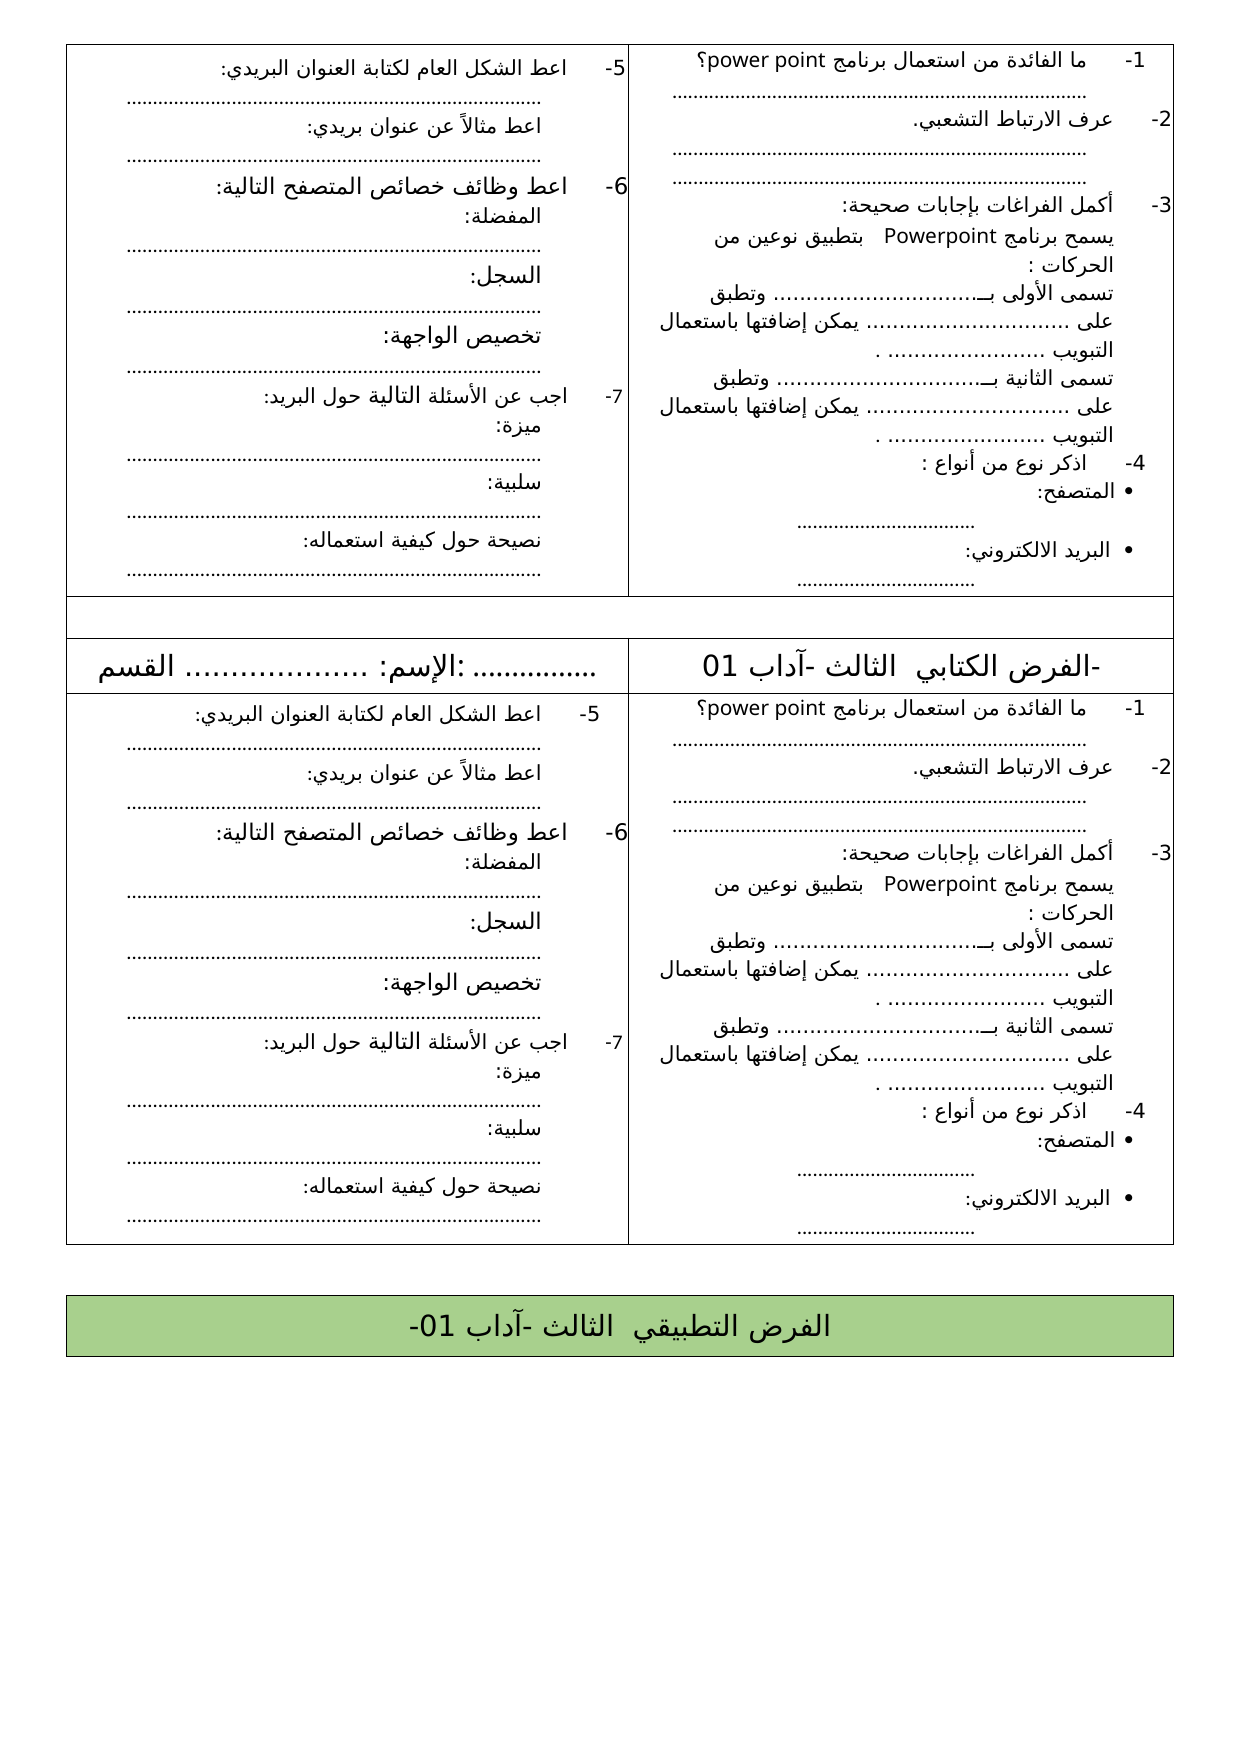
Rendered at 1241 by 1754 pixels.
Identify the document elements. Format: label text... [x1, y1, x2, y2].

table_cell ما الفائدة من استعمال برنامج power point؟ ............................................................................... عرف الارتباط التشعبي. ............................................................................... ............................................................................... أكمل الفراغات بإجابات صحيحة: يسمح برنامج Powerpoint بتطبيق نوعين من الحركات : تسمى الأولى بــ............................... وتطبق على ............................... يمكن إضافتها باستعمال التبويب ........................ . تسمى الثانية بــ............................... وتطبق على ............................... يمكن إضافتها باستعمال التبويب ........................ . اذكر نوع من أنواع : المتصفح: .................................. البريد الالكتروني: .................................. [629, 694, 1173, 1244]
table_cell الإسم: .................... القسم: ................ [67, 639, 628, 692]
table_cell ما الفائدة من استعمال برنامج power point؟ ............................................................................... عرف الارتباط التشعبي. ............................................................................... ............................................................................... أكمل الفراغات بإجابات صحيحة: يسمح برنامج Powerpoint بتطبيق نوعين من الحركات : تسمى الأولى بــ............................... وتطبق على ............................... يمكن إضافتها باستعمال التبويب ........................ . تسمى الثانية بــ............................... وتطبق على ............................... يمكن إضافتها باستعمال التبويب ........................ . اذكر نوع من أنواع : المتصفح: .................................. البريد الالكتروني: .................................. [629, 45, 1173, 596]
table_cell اعط الشكل العام لكتابة العنوان البريدي: ............................................................................... اعط مثالاً عن عنوان بريدي: ............................................................................... اعط وظائف خصائص المتصفح التالية: المفضلة: ............................................................................... السجل: ............................................................................... تخصيص الواجهة: ............................................................................... اجب عن الأسئلة التالية حول البريد: ميزة: ............................................................................... سلبية: ............................................................................... نصيحة حول كيفية استعماله: ............................................................................... [67, 694, 628, 1244]
table_cell [67, 597, 1173, 638]
table_cell الفرض الكتابي الثالث -آداب 01- [629, 639, 1173, 692]
table_cell اعط الشكل العام لكتابة العنوان البريدي: ............................................................................... اعط مثالاً عن عنوان بريدي: ............................................................................... اعط وظائف خصائص المتصفح التالية: المفضلة: ............................................................................... السجل: ............................................................................... تخصيص الواجهة: ............................................................................... اجب عن الأسئلة التالية حول البريد: ميزة: ............................................................................... سلبية: ............................................................................... نصيحة حول كيفية استعماله: ............................................................................... [67, 45, 628, 596]
table_header الفرض التطبيقي الثالث -آداب 01- [67, 1296, 1173, 1356]
